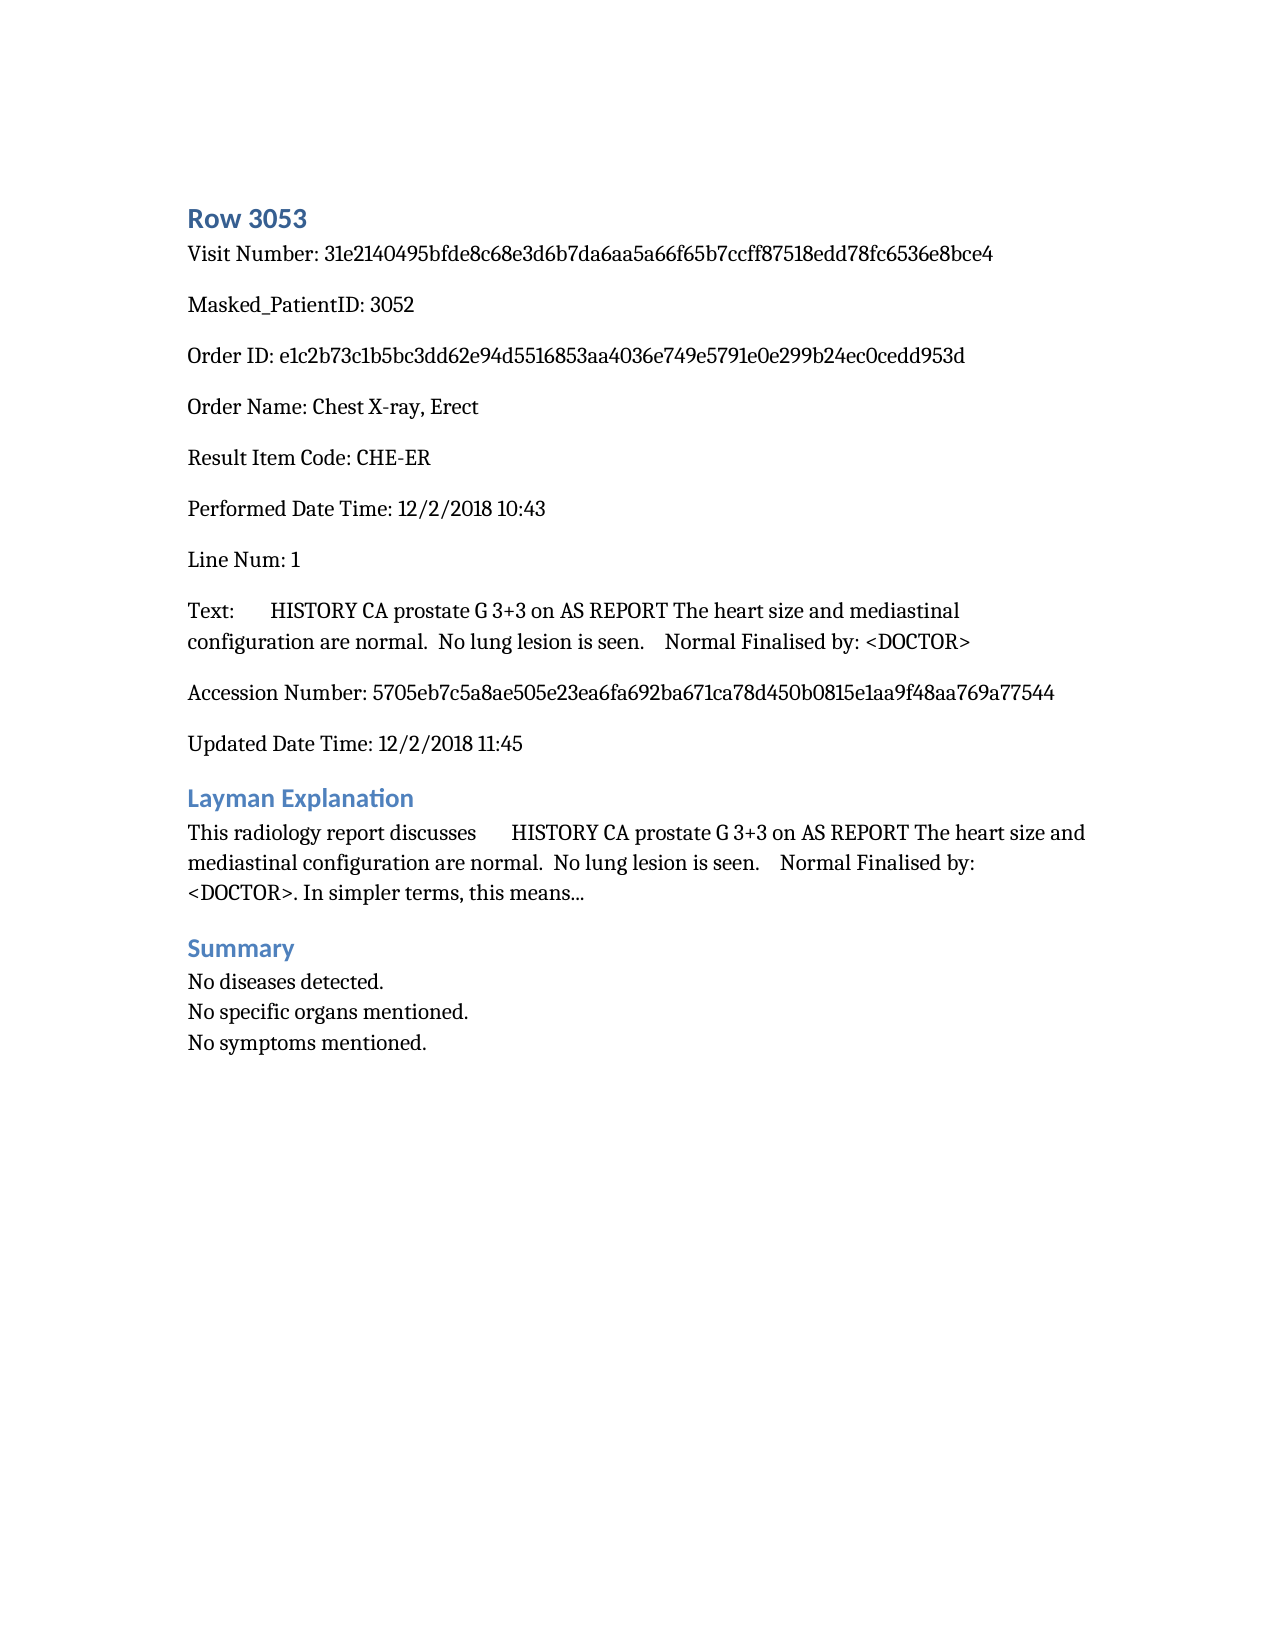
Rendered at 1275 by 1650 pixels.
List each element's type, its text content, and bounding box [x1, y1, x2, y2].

subtitle Summary [187, 931, 1087, 964]
text Masked_PatientID: 3052 [187, 292, 1087, 318]
text Result Item Code: CHE-ER [187, 445, 1087, 471]
text Accession Number: 5705eb7c5a8ae505e23ea6fa692ba671ca78d450b0815e1aa9f48aa769a77544 [187, 679, 1087, 706]
text Order ID: e1c2b73c1b5bc3dd62e94d5516853aa4036e749e5791e0e299b24ec0cedd953d [187, 343, 1087, 369]
subtitle Layman Explanation [187, 782, 1087, 814]
subtitle Row 3053 [187, 200, 1087, 236]
text This radiology report discusses HISTORY CA prostate G 3+3 on AS REPORT The heart size and mediastinal configuration are normal. No lung lesion is seen. Normal Finalised by: <DOCTOR>. In simpler terms, this means... [187, 819, 1087, 906]
text Performed Date Time: 12/2/2018 10:43 [187, 496, 1087, 522]
text Updated Date Time: 12/2/2018 11:45 [187, 731, 1087, 757]
text Line Num: 1 [187, 547, 1087, 573]
text Text: HISTORY CA prostate G 3+3 on AS REPORT The heart size and mediastinal configuration are normal. No lung lesion is seen. Normal Finalised by: <DOCTOR> [187, 598, 1087, 655]
text Visit Number: 31e2140495bfde8c68e3d6b7da6aa5a66f65b7ccff87518edd78fc6536e8bce4 [187, 241, 1087, 267]
text Order Name: Chest X-ray, Erect [187, 394, 1087, 420]
text No diseases detected. No specific organs mentioned. No symptoms mentioned. [187, 969, 1087, 1056]
